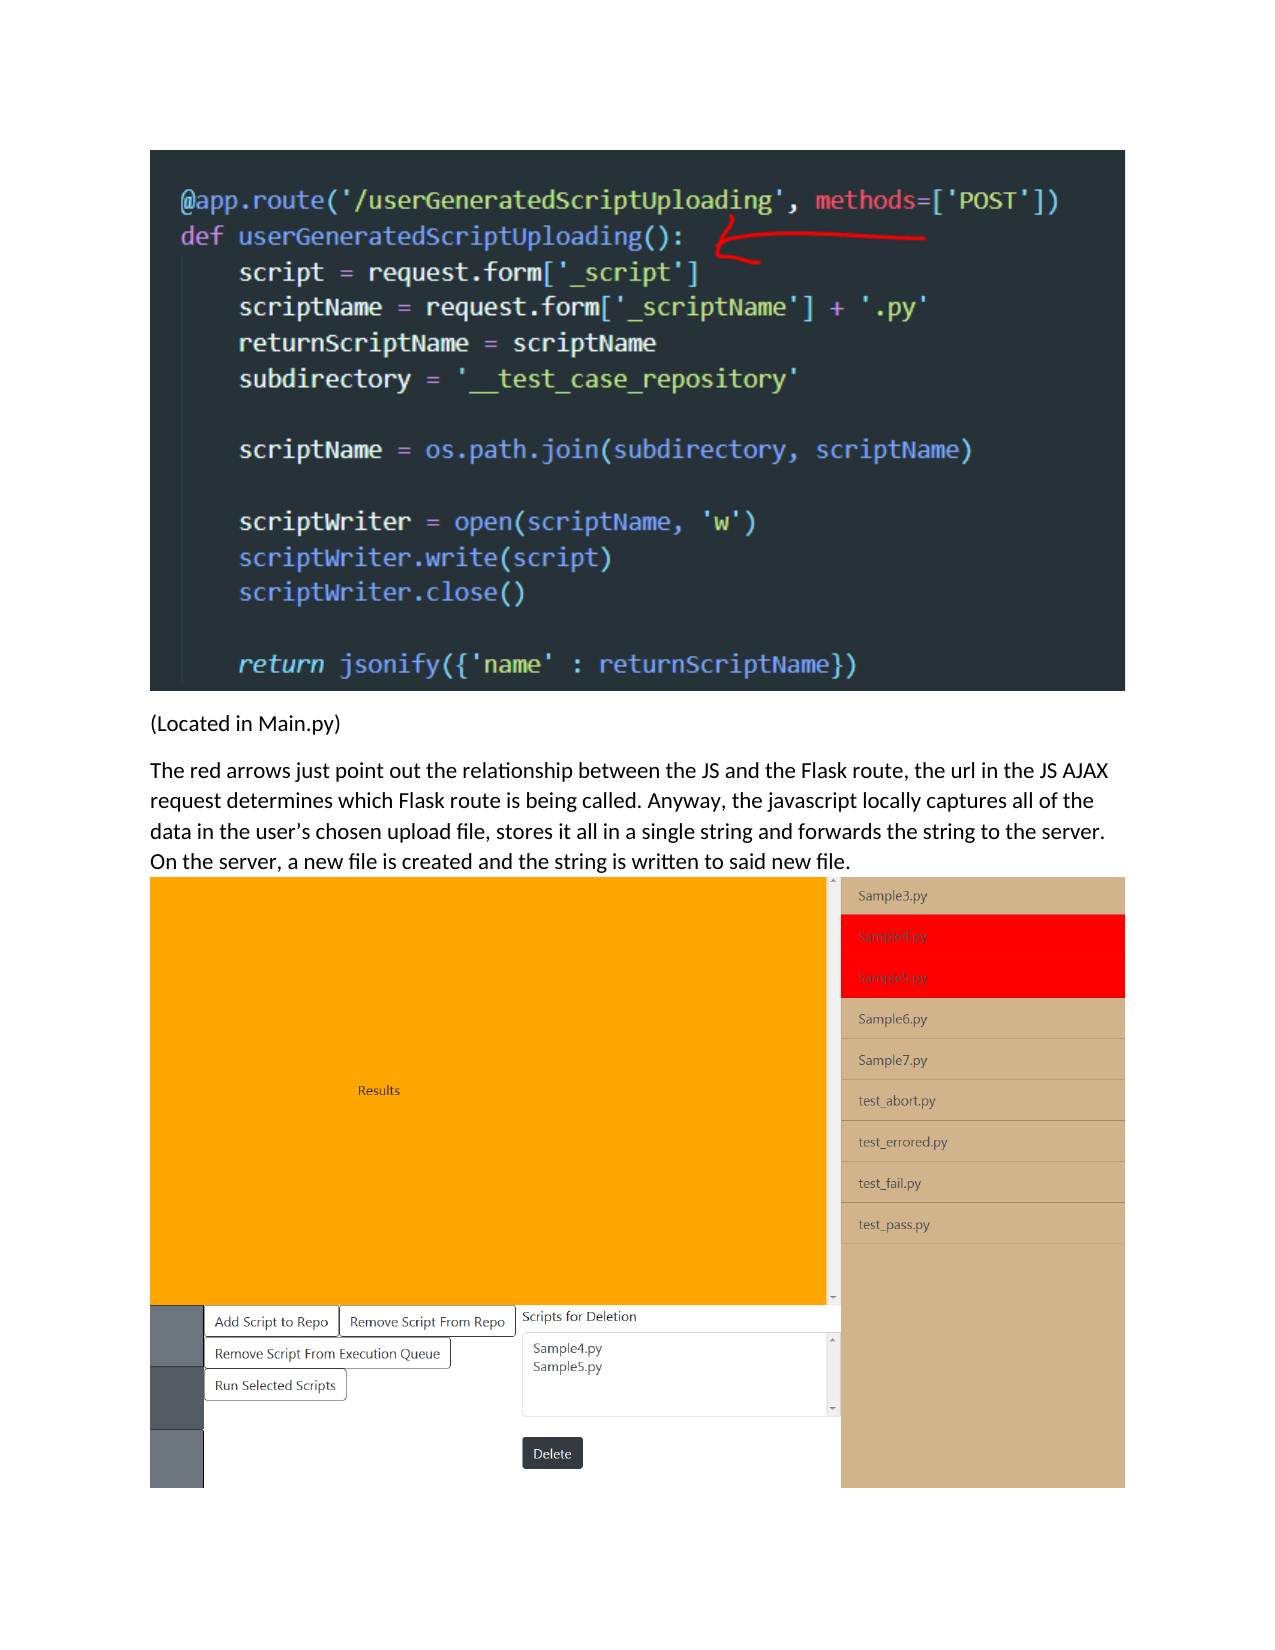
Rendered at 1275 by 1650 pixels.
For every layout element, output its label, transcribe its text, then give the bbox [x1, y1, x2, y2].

picture [150, 150, 1125, 691]
text (Located in Main.py) [150, 709, 1125, 737]
text The red arrows just point out the relationship between the JS and the Flask route, the url in the JS AJAX request determines which Flask route is being called. Anyway, the javascript locally captures all of the data in the user’s chosen upload file, stores it all in a single string and forwards the string to the server. On the server, a new file is created and the string is written to said new file. [150, 756, 1125, 877]
picture [150, 877, 1125, 1488]
